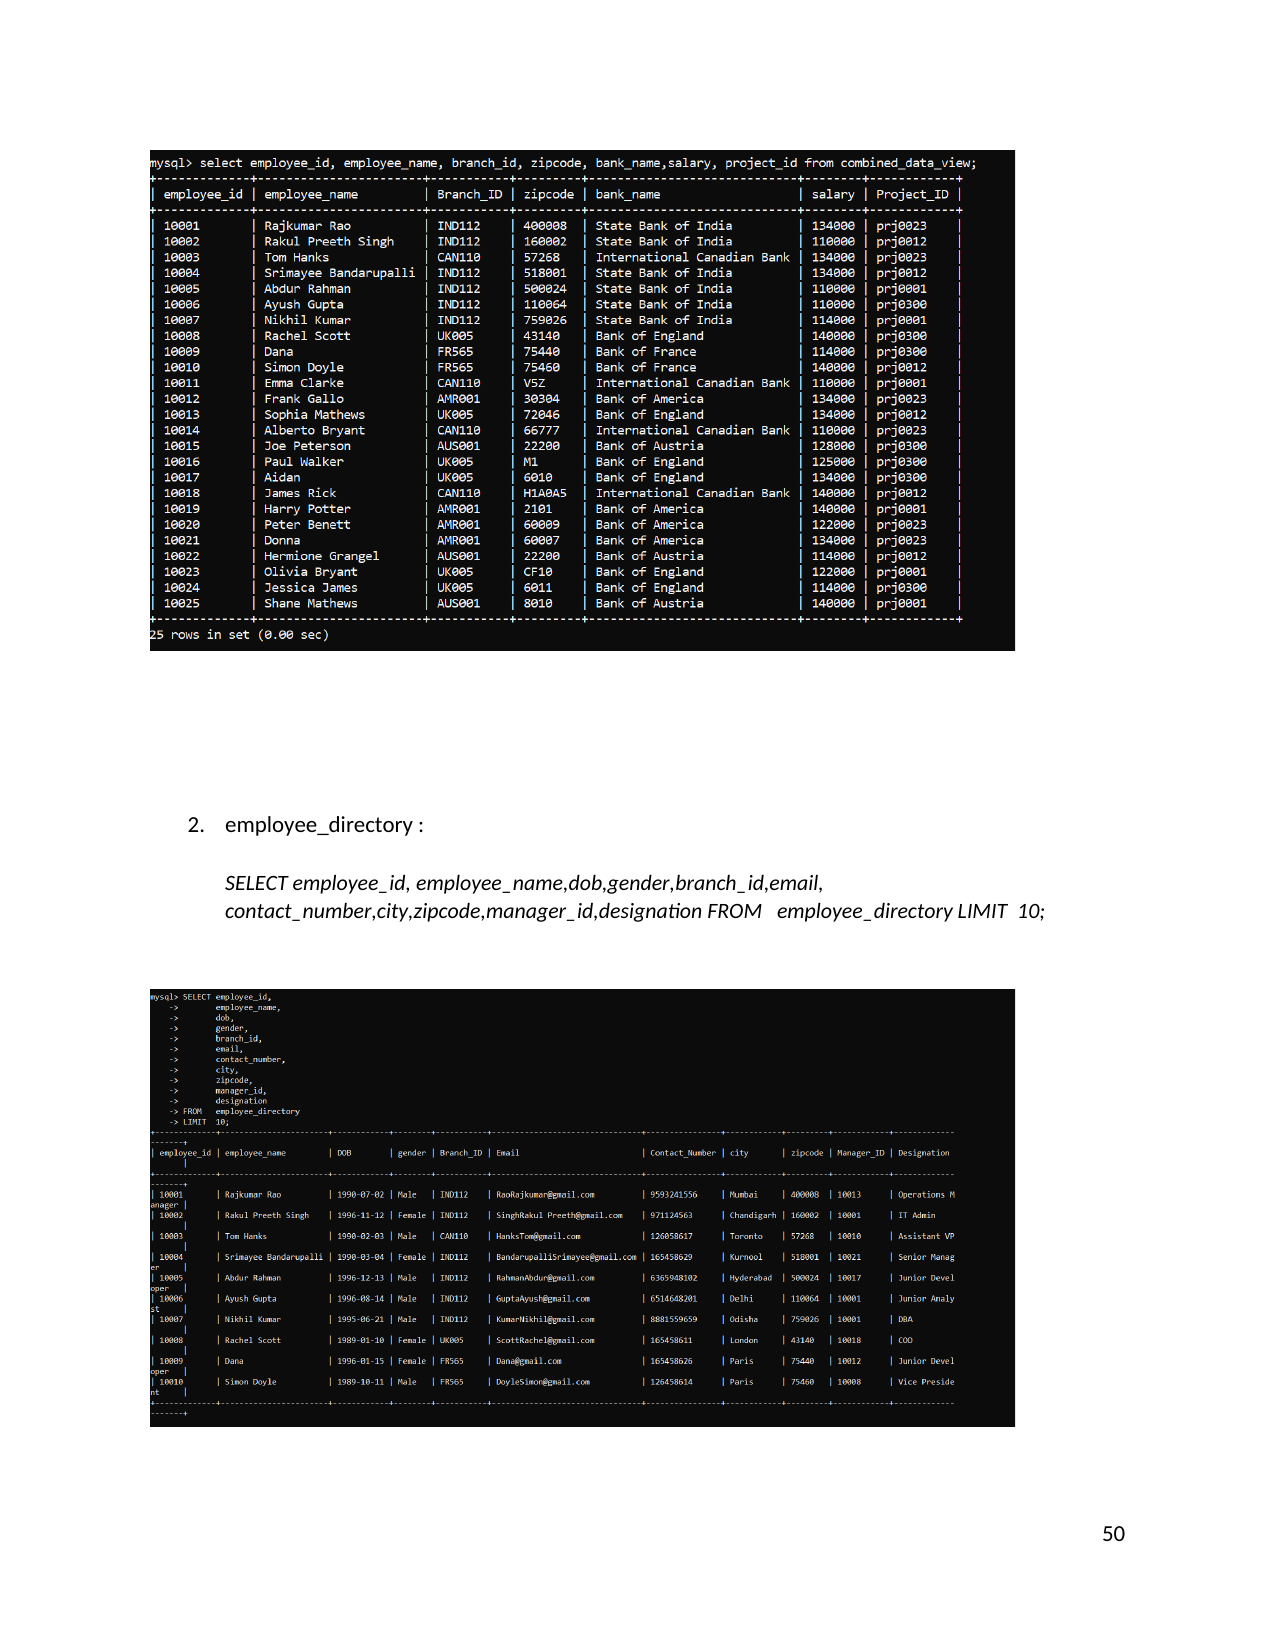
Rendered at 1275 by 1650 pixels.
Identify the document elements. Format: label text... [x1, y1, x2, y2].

list SELECT employee_id, employee_name,dob,gender,branch_id,email, [225, 869, 1125, 895]
list contact_number,city,zipcode,manager_id,designation FROM employee_directory LIMIT 10; [225, 897, 1125, 924]
picture [150, 989, 1016, 1427]
picture [150, 150, 1016, 651]
list employee_directory : [187, 810, 1125, 838]
